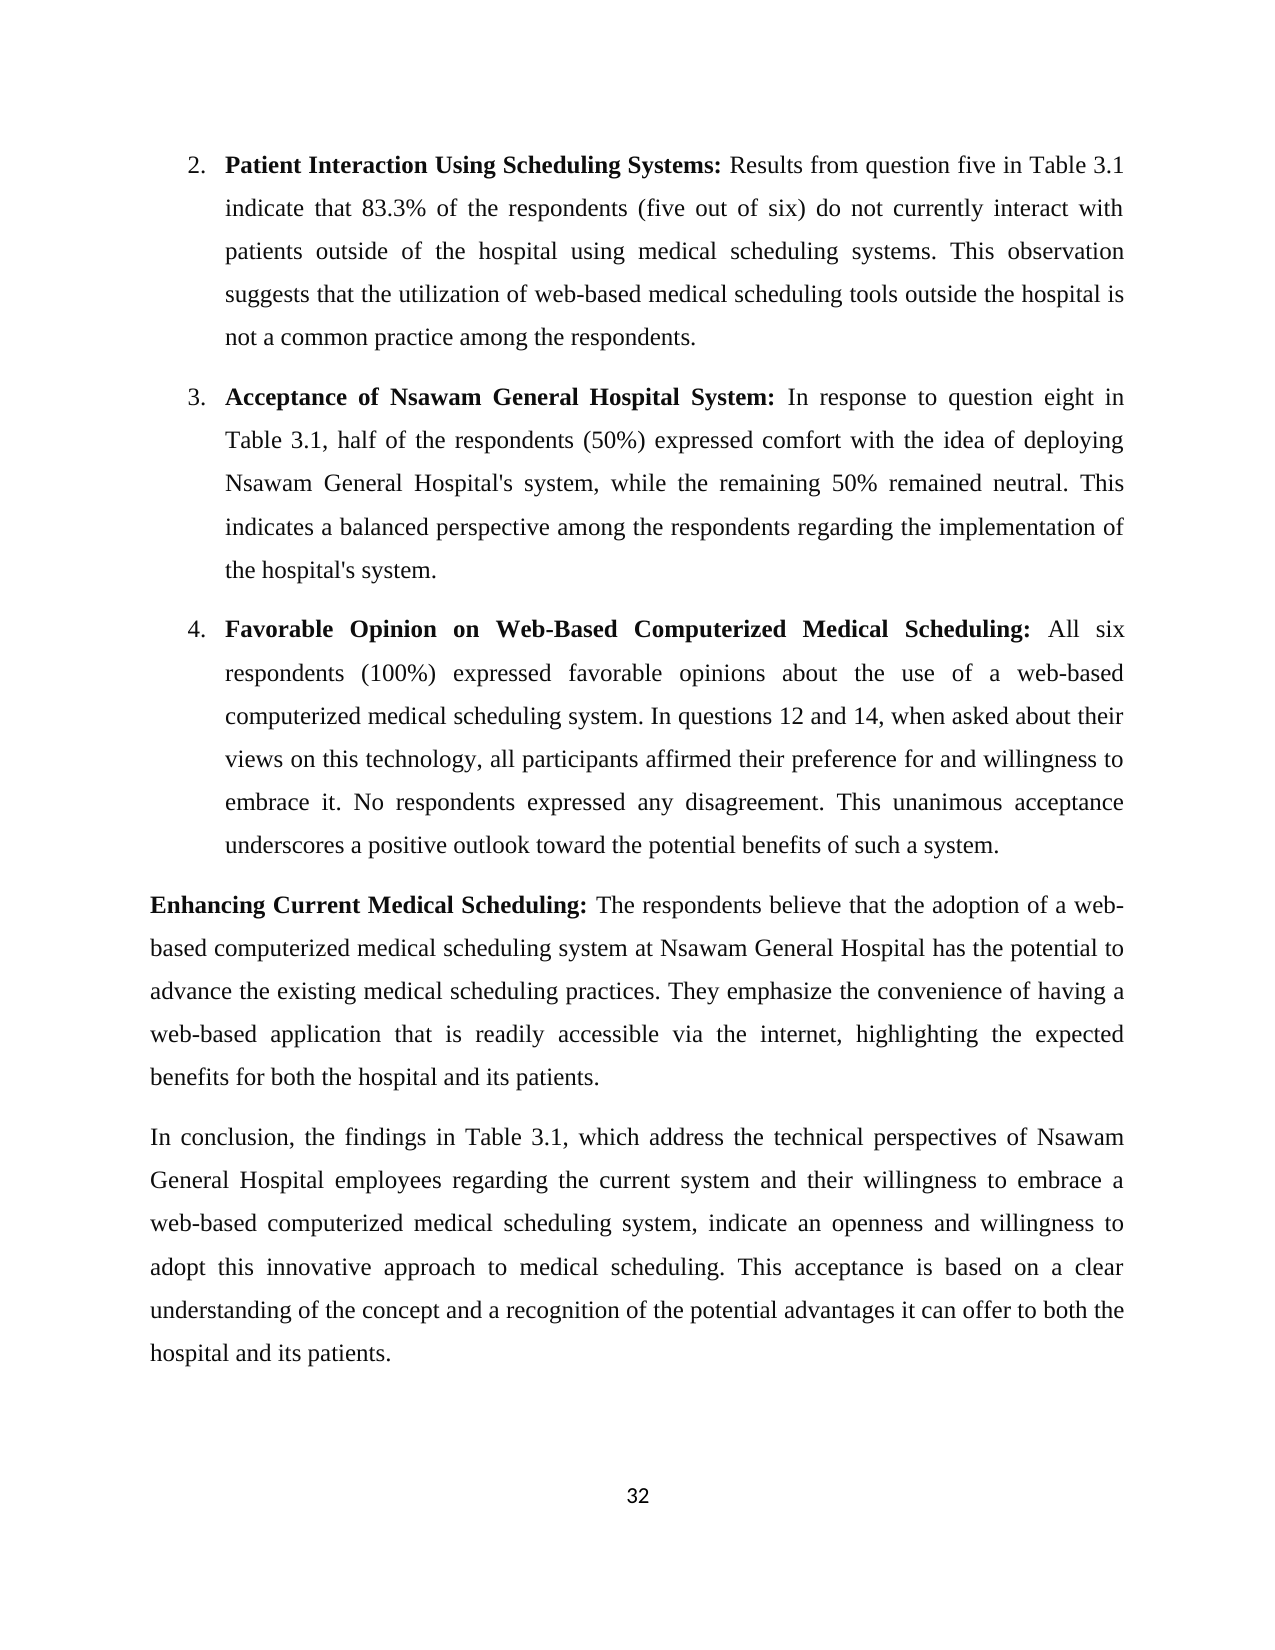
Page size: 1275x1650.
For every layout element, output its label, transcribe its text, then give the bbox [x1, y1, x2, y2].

list Favorable Opinion on Web-Based Computerized Medical Scheduling: All six respondents (100%) expressed favorable opinions about the use of a web-based computerized medical scheduling system. In questions 12 and 14, when asked about their views on this technology, all participants affirmed their preference for and willingness to embrace it. No respondents expressed any disagreement. This unanimous acceptance underscores a positive outlook toward the potential benefits of such a system. [187, 614, 1125, 859]
list Acceptance of Nsawam General Hospital System: In response to question eight in Table 3.1, half of the respondents (50%) expressed comfort with the idea of deploying Nsawam General Hospital's system, while the remaining 50% remained neutral. This indicates a balanced perspective among the respondents regarding the implementation of the hospital's system. [187, 382, 1125, 583]
list Patient Interaction Using Scheduling Systems: Results from question five in Table 3.1 indicate that 83.3% of the respondents (five out of six) do not currently interact with patients outside of the hospital using medical scheduling systems. This observation suggests that the utilization of web-based medical scheduling tools outside the hospital is not a common practice among the respondents. [187, 150, 1125, 351]
text In conclusion, the findings in Table 3.1, which address the technical perspectives of Nsawam General Hospital employees regarding the current system and their willingness to embrace a web-based computerized medical scheduling system, indicate an openness and willingness to adopt this innovative approach to medical scheduling. This acceptance is based on a clear understanding of the concept and a recognition of the potential advantages it can offer to both the hospital and its patients. [150, 1122, 1125, 1367]
text Enhancing Current Medical Scheduling: The respondents believe that the adoption of a web-based computerized medical scheduling system at Nsawam General Hospital has the potential to advance the existing medical scheduling practices. They emphasize the convenience of having a web-based application that is readily accessible via the internet, highlighting the expected benefits for both the hospital and its patients. [150, 890, 1125, 1091]
